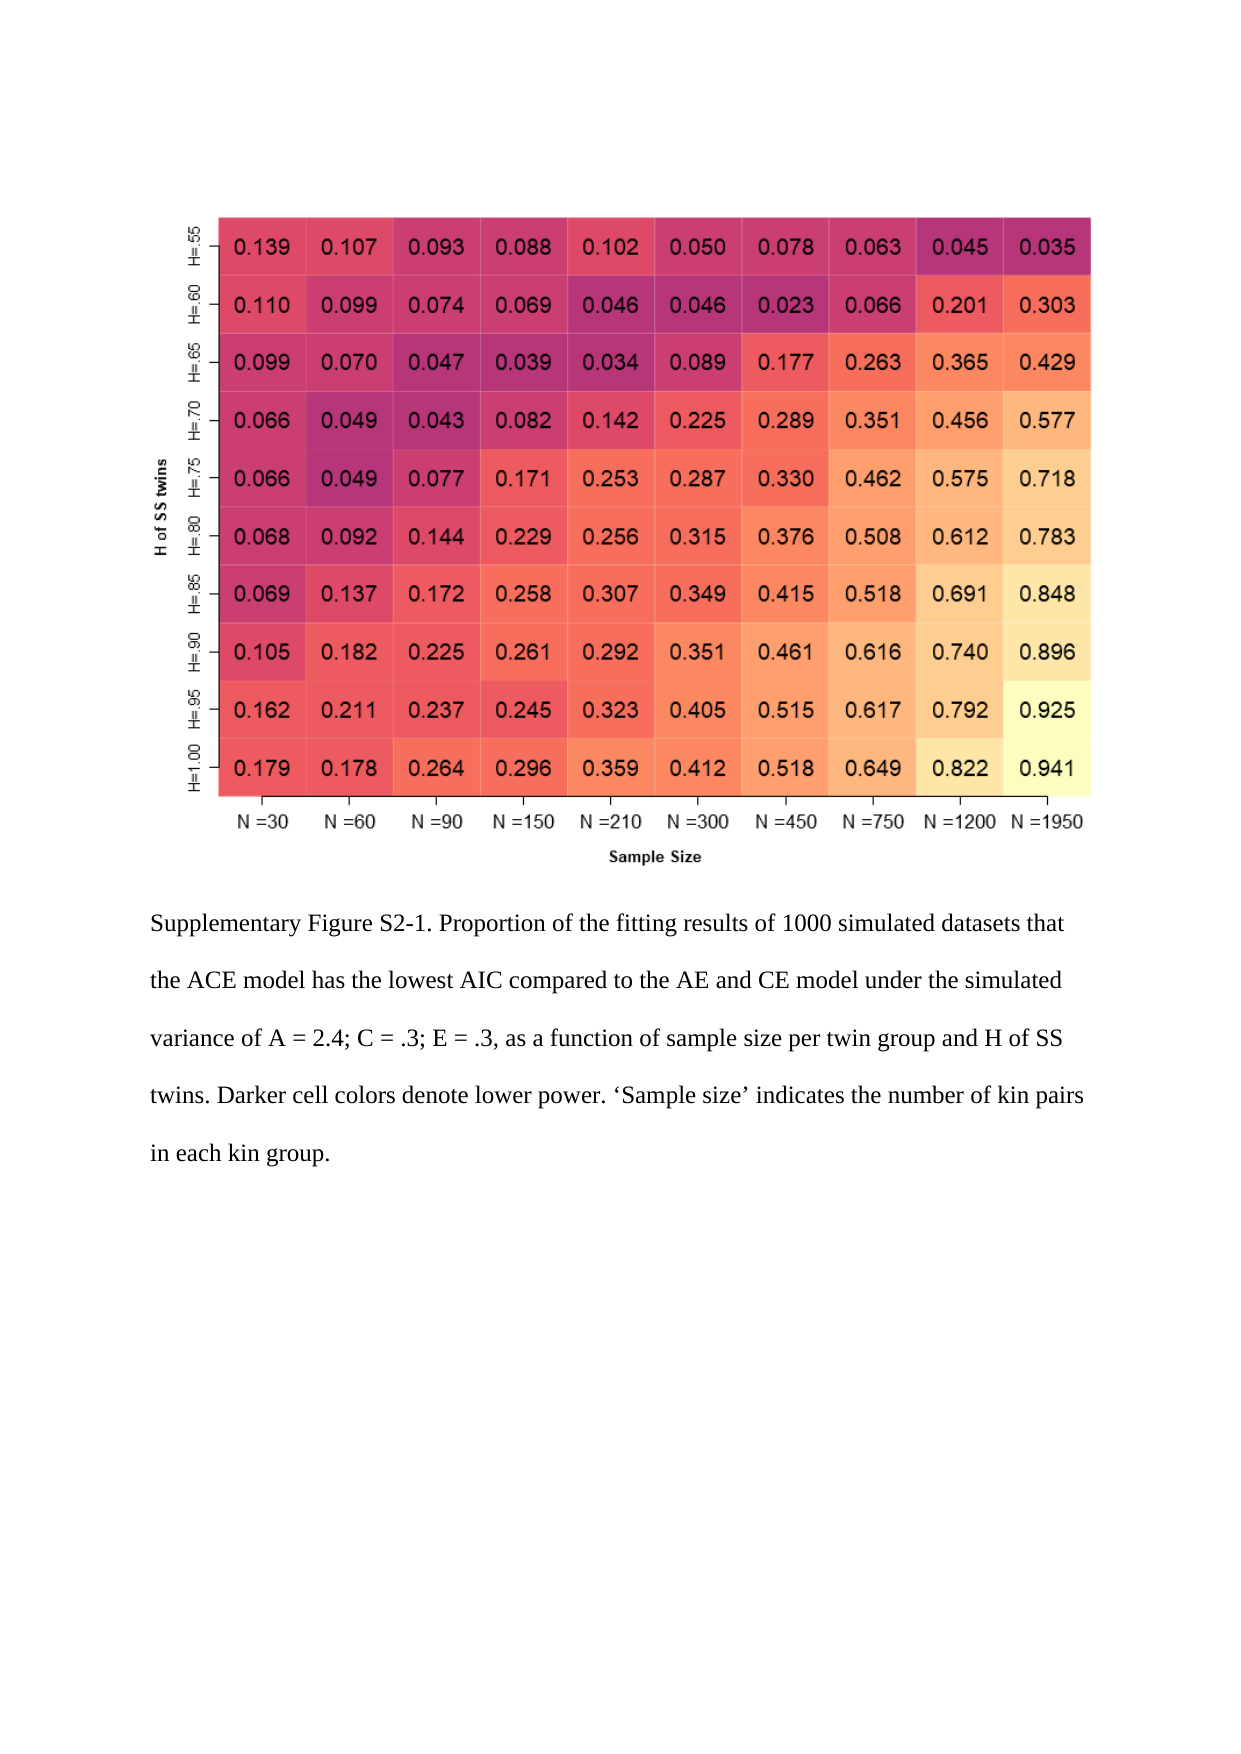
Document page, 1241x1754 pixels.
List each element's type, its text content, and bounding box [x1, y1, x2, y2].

text Supplementary Figure S2-1. Proportion of the fitting results of 1000 simulated datasets that the ACE model has the lowest AIC compared to the AE and CE model under the simulated variance of A = 2.4; C = .3; E = .3, as a function of sample size per twin group and H of SS twins. Darker cell colors denote lower power. ‘Sample size’ indicates the number of kin pairs in each kin group. [150, 908, 1090, 1166]
picture [150, 150, 1125, 882]
